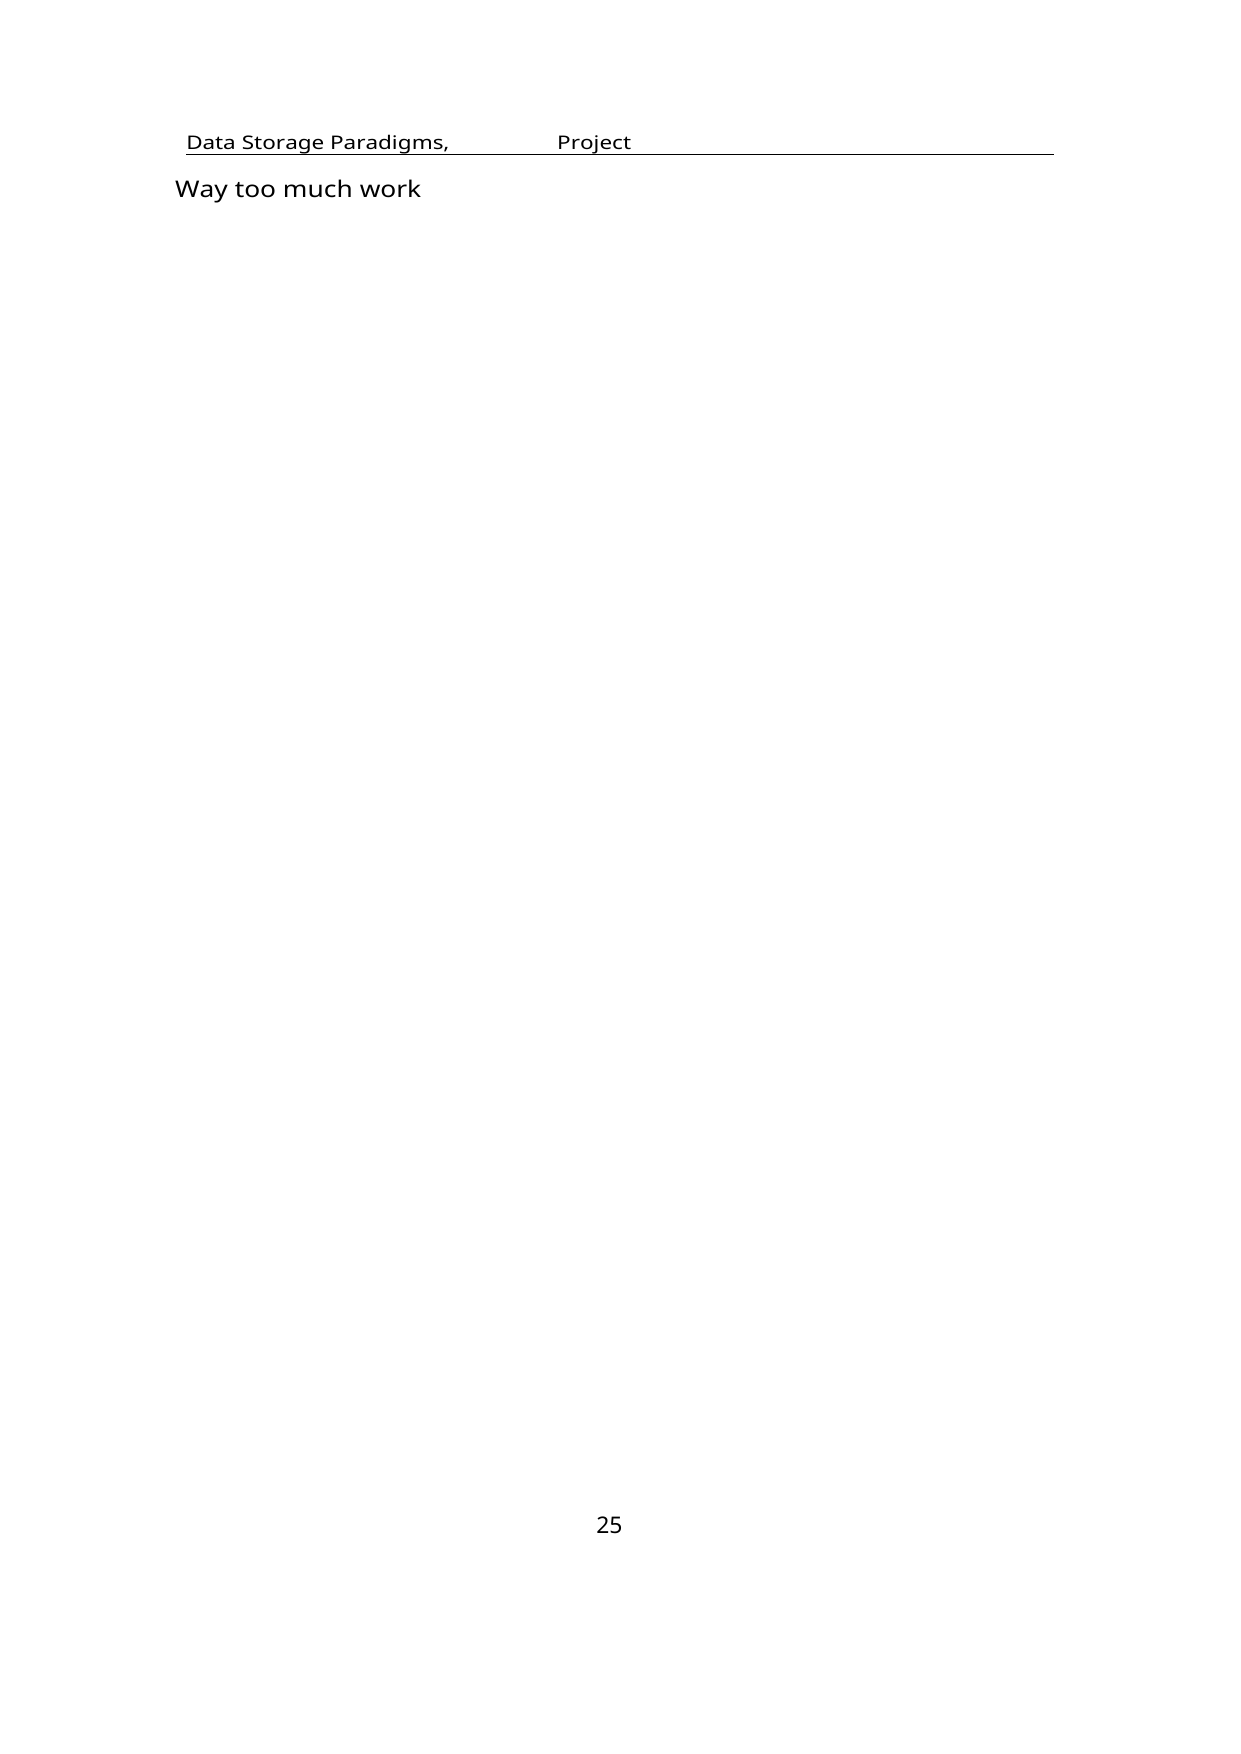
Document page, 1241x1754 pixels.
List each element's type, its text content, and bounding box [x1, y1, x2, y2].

text Way too much work [175, 173, 1065, 204]
